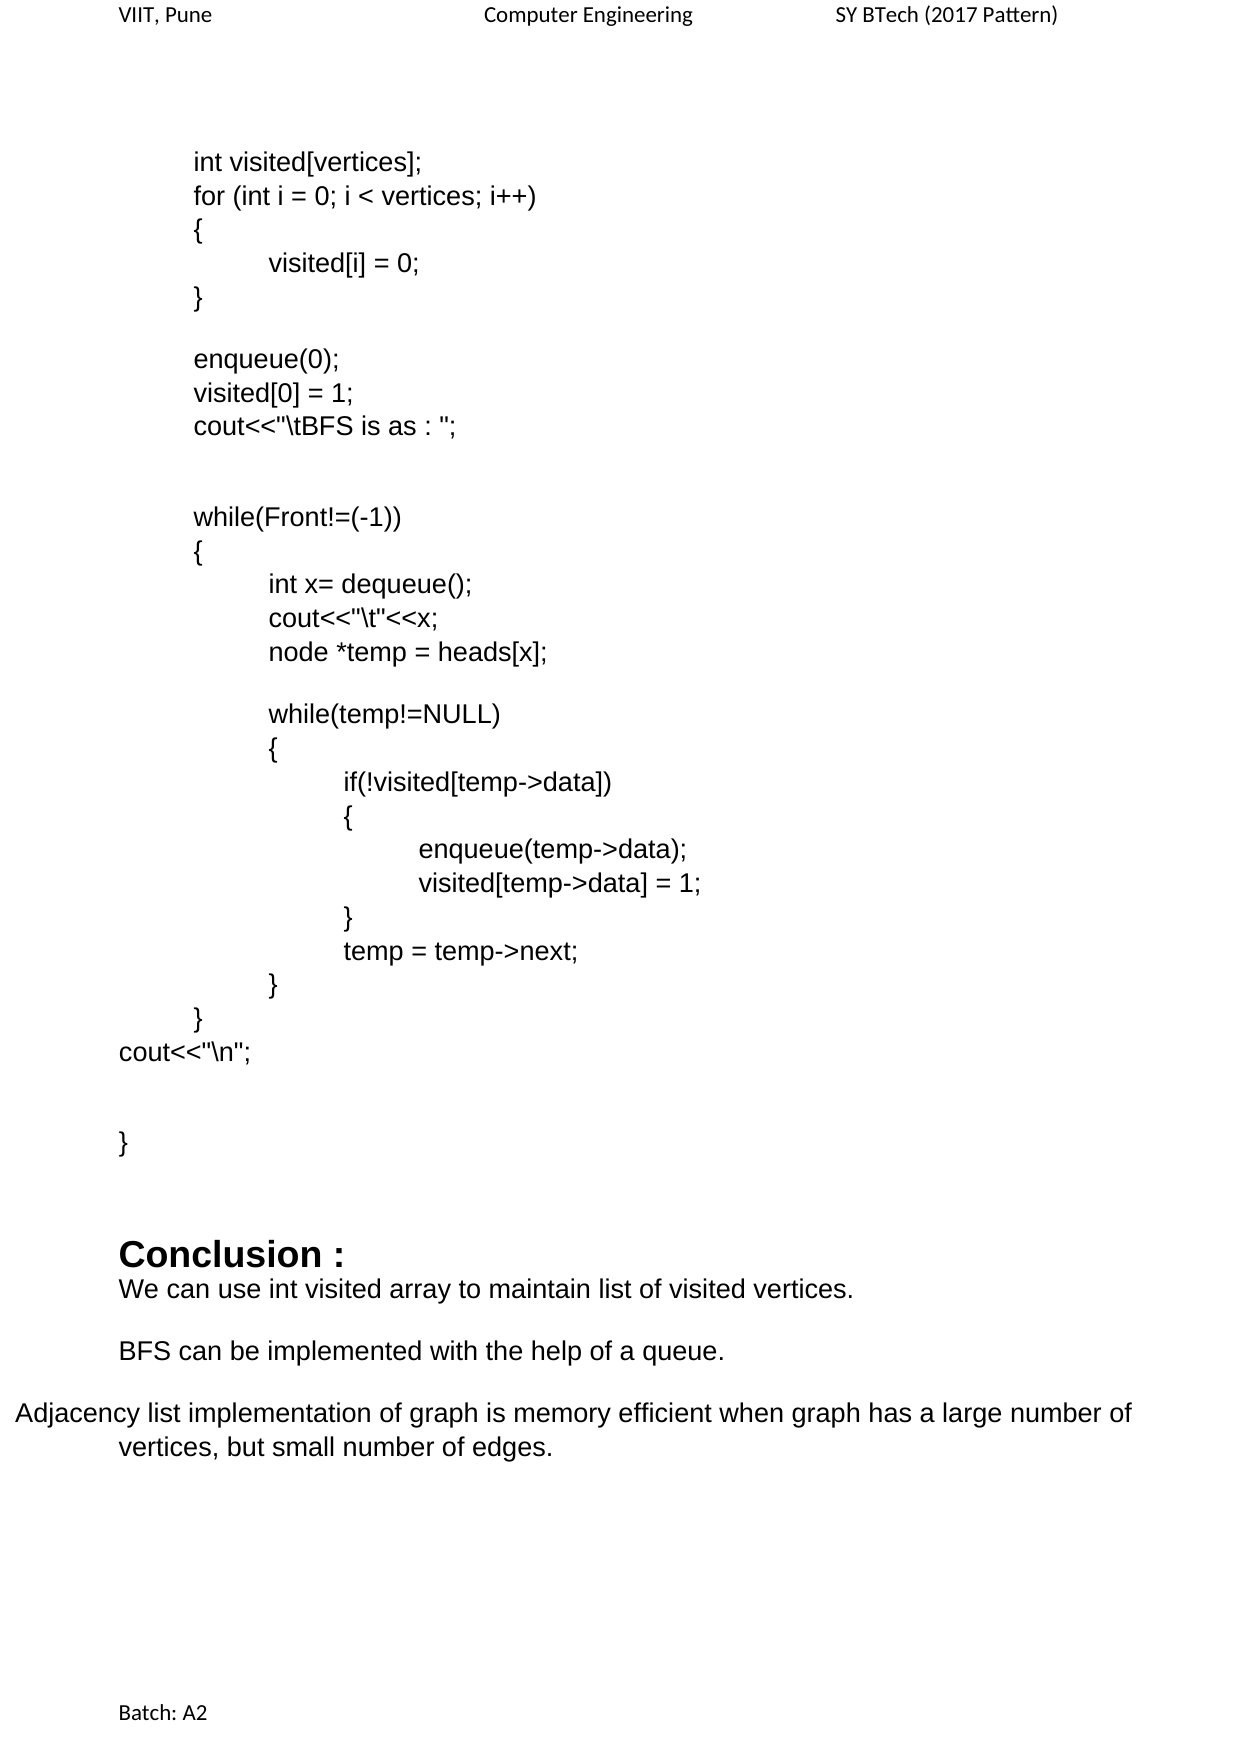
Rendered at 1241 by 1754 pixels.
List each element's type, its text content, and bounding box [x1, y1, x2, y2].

text for (int i = 0; i < vertices; i++) [119, 179, 1090, 211]
text } [119, 281, 1090, 312]
text int x= dequeue(); [119, 568, 1090, 600]
text Adjacency list implementation of graph is memory efficient when graph has a large number of vertices, but small number of edges. [15, 1397, 1184, 1463]
text } [119, 901, 1090, 932]
text { [119, 732, 1090, 763]
text } [119, 968, 1090, 999]
text enqueue(temp->data); [119, 833, 1090, 864]
text { [119, 535, 1090, 566]
text visited[0] = 1; [119, 377, 1090, 408]
text enqueue(0); [119, 343, 1090, 374]
text if(!visited[temp->data]) [119, 766, 1090, 797]
text while(Front!=(-1)) [119, 501, 1090, 532]
text We can use int visited array to maintain list of visited vertices. [118, 1273, 1090, 1304]
text node *temp = heads[x]; [119, 636, 1090, 667]
text cout<<"\tBFS is as : "; [119, 410, 1090, 442]
text { [119, 213, 1090, 244]
text visited[i] = 0; [119, 247, 1090, 278]
text cout<<"\t"<<x; [119, 602, 1090, 633]
text int visited[vertices]; [119, 146, 1090, 177]
text } [119, 1126, 1090, 1158]
text { [119, 799, 1090, 831]
text visited[temp->data] = 1; [119, 867, 1090, 898]
text BFS can be implemented with the help of a queue. [118, 1335, 1090, 1366]
text while(temp!=NULL) [119, 698, 1090, 729]
text temp = temp->next; [119, 934, 1090, 966]
text } [119, 1002, 1090, 1033]
text Conclusion : [118, 1244, 1090, 1273]
text cout<<"\n"; [119, 1036, 1090, 1067]
